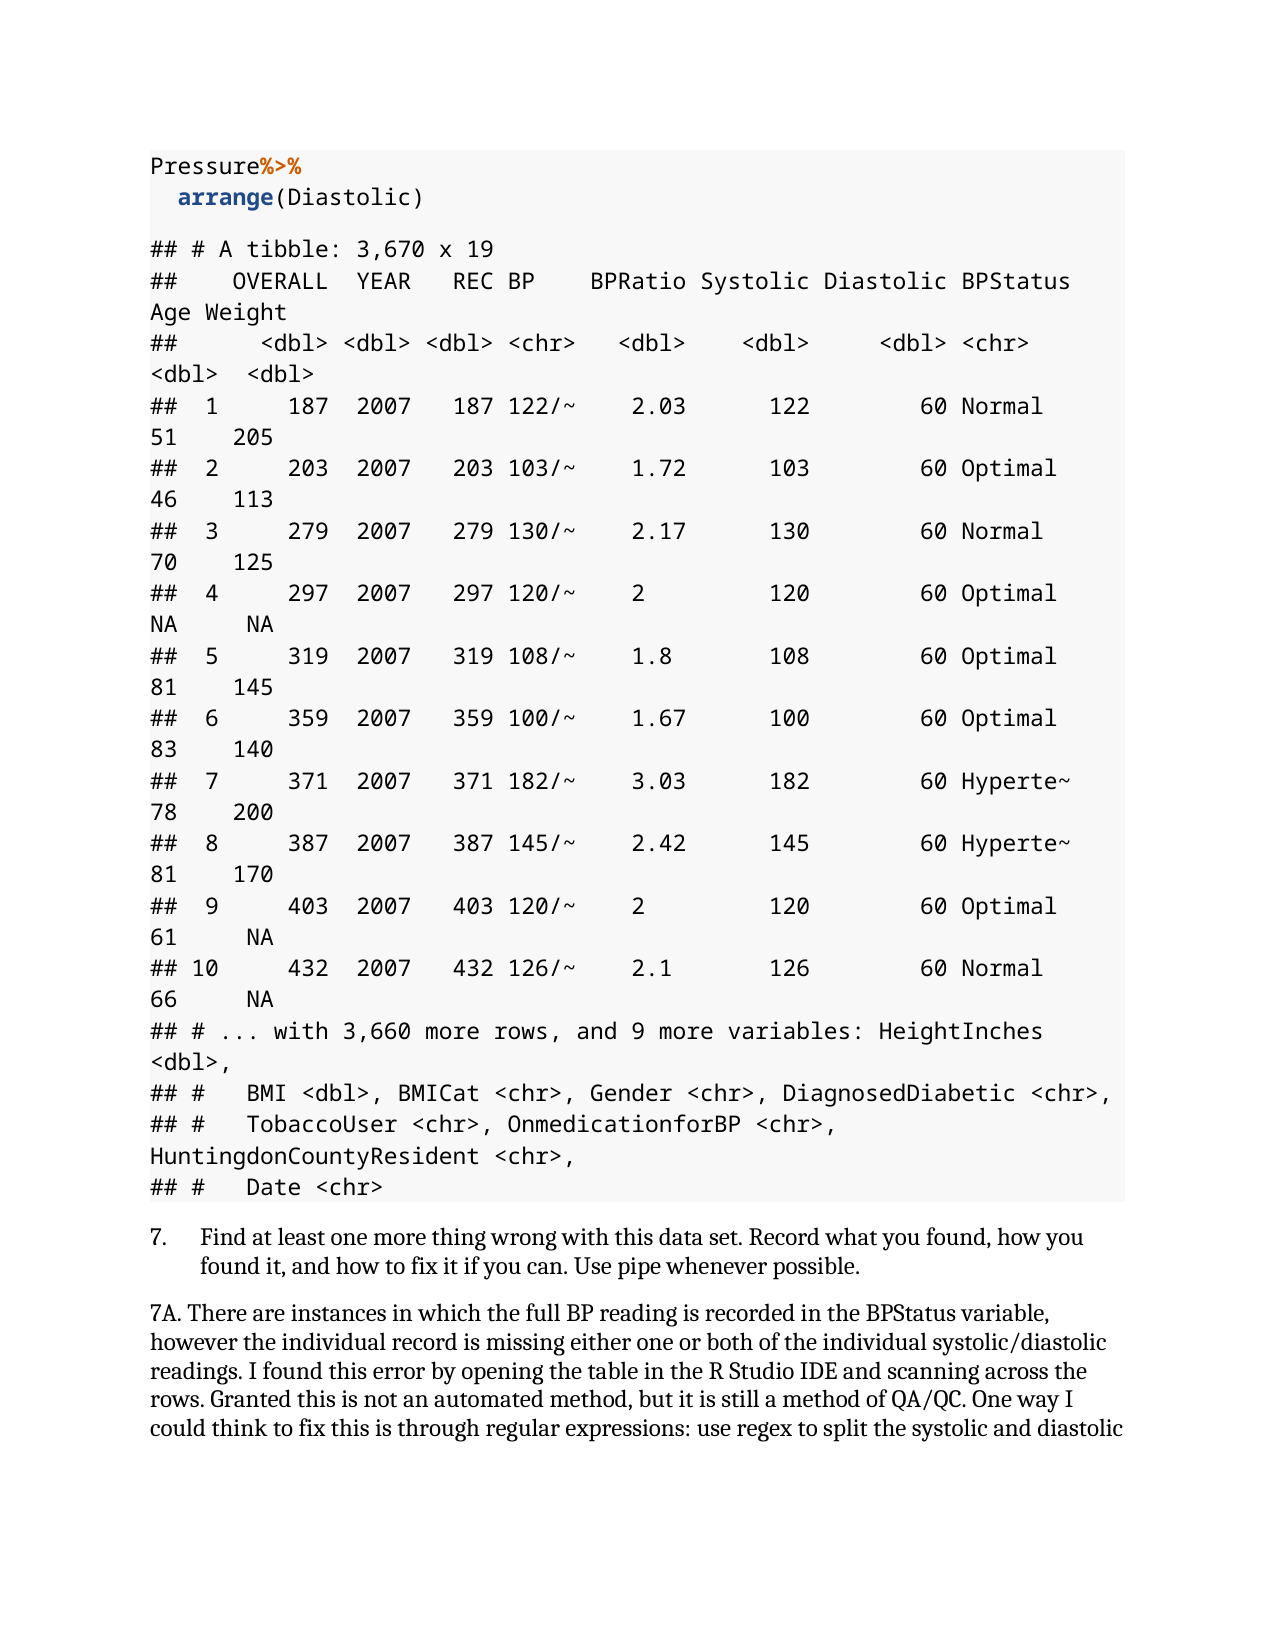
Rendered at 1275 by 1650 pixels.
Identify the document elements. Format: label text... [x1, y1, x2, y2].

text Pressure%>% arrange(Diastolic) [301, 150, 1125, 212]
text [150, 1299, 1125, 1443]
list Find at least one more thing wrong with this data set. Record what you found, how you found it, and how to fix it if you can. Use pipe whenever possible. [150, 1223, 1125, 1280]
text ## # A tibble: 3,670 x 19 ## OVERALL YEAR REC BP BPRatio Systolic Diastolic BPStatus Age Weight ## <dbl> <dbl> <dbl> <chr> <dbl> <dbl> <dbl> <chr> <dbl> <dbl> ## 1 187 2007 187 122/~ 2.03 122 60 Normal 51 205 ## 2 203 2007 203 103/~ 1.72 103 60 Optimal 46 113 ## 3 279 2007 279 130/~ 2.17 130 60 Normal 70 125 ## 4 297 2007 297 120/~ 2 120 60 Optimal NA NA ## 5 319 2007 319 108/~ 1.8 108 60 Optimal 81 145 ## 6 359 2007 359 100/~ 1.67 100 60 Optimal 83 140 ## 7 371 2007 371 182/~ 3.03 182 60 Hyperte~ 78 200 ## 8 387 2007 387 145/~ 2.42 145 60 Hyperte~ 81 170 ## 9 403 2007 403 120/~ 2 120 60 Optimal 61 NA ## 10 432 2007 432 126/~ 2.1 126 60 Normal 66 NA ## # ... with 3,660 more rows, and 9 more variables: HeightInches <dbl>, ## # BMI <dbl>, BMICat <chr>, Gender <chr>, DiagnosedDiabetic <chr>, ## # TobaccoUser <chr>, OnmedicationforBP <chr>, HuntingdonCountyResident <chr>, ## # Date <chr> [150, 233, 1125, 1202]
